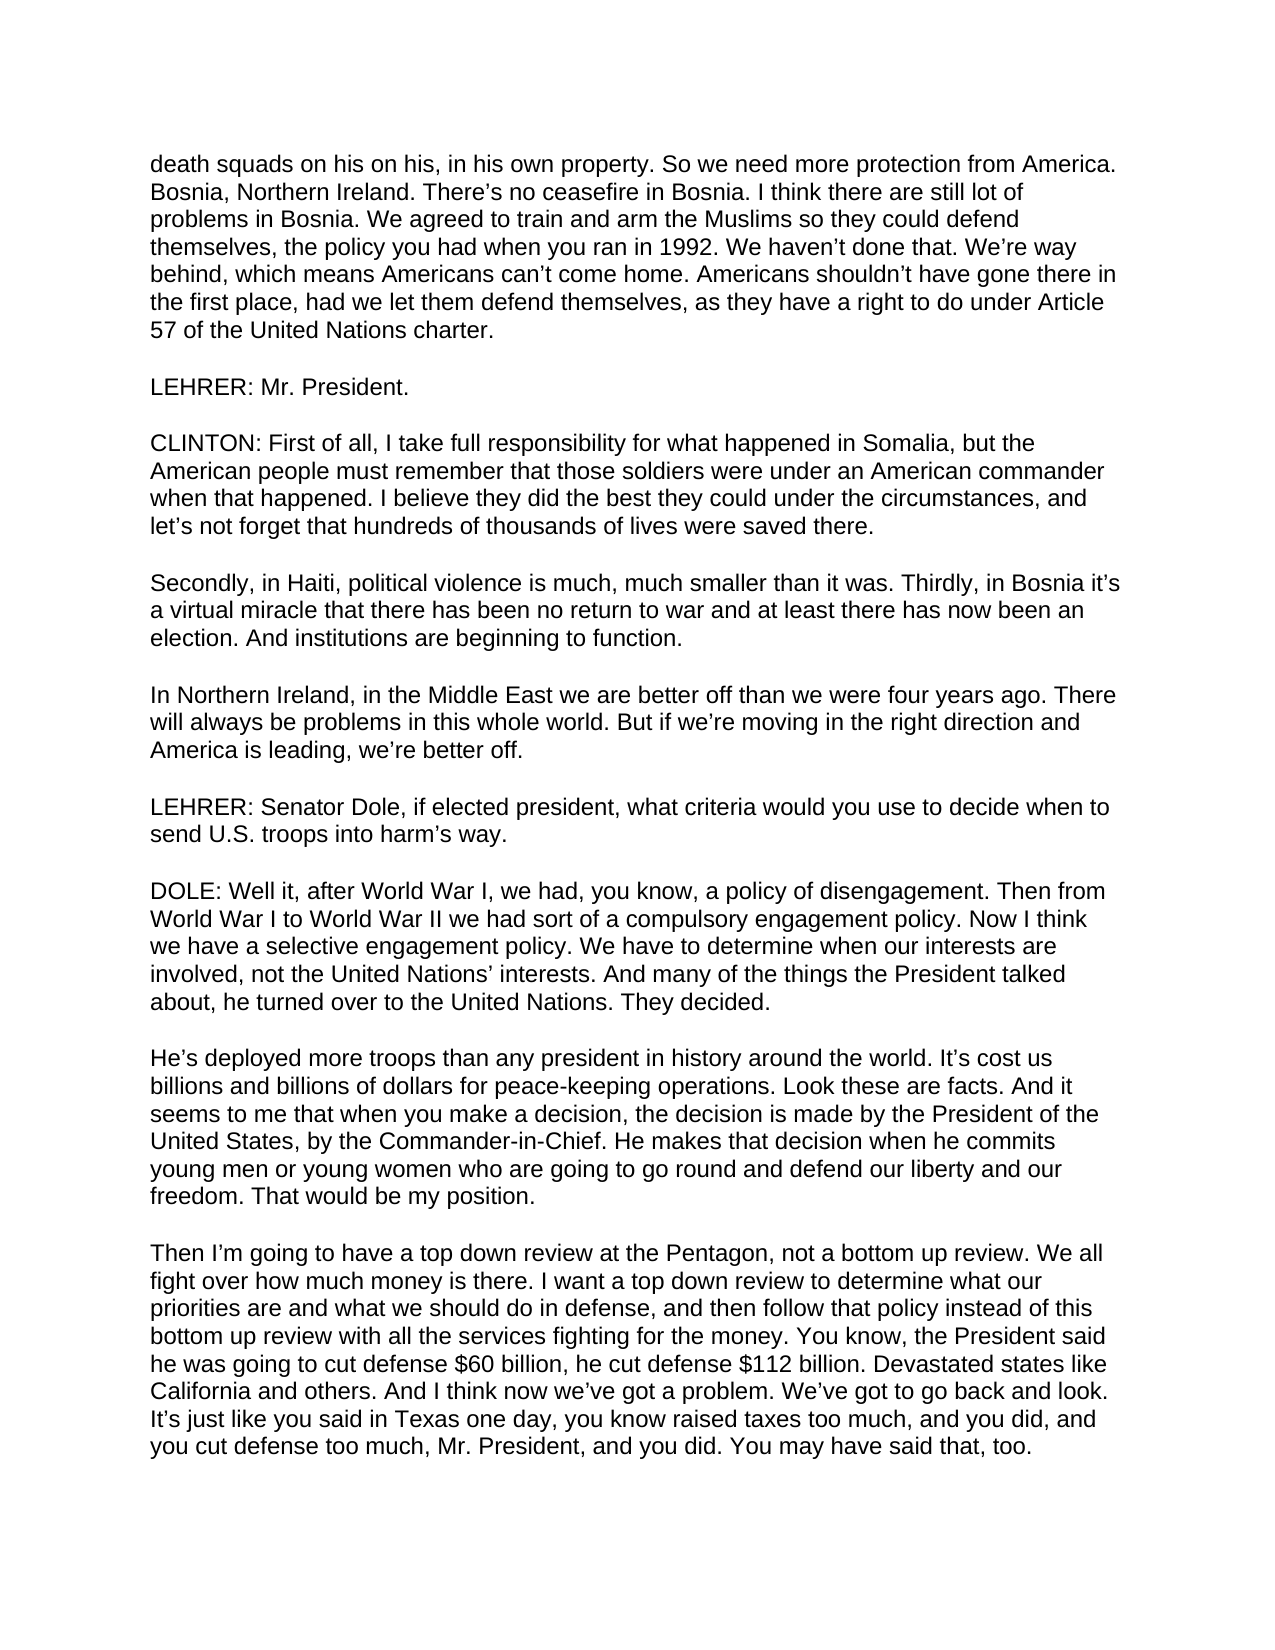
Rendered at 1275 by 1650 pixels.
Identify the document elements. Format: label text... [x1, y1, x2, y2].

text CLINTON: First of all, I take full responsibility for what happened in Somalia, but the American people must remember that those soldiers were under an American commander when that happened. I believe they did the best they could under the circumstances, and let’s not forget that hundreds of thousands of lives were saved there. [150, 429, 1125, 539]
text LEHRER: Mr. President. [150, 372, 1125, 400]
text DOLE: Well it, after World War I, we had, you know, a policy of disengagement. Then from World War I to World War II we had sort of a compulsory engagement policy. Now I think we have a selective engagement policy. We have to determine when our interests are involved, not the United Nations’ interests. And many of the things the President talked about, he turned over to the United Nations. They decided. [150, 877, 1125, 1015]
text He’s deployed more troops than any president in history around the world. It’s cost us billions and billions of dollars for peace-keeping operations. Look these are facts. And it seems to me that when you make a decision, the decision is made by the President of the United States, by the Commander-in-Chief. He makes that decision when he commits young men or young women who are going to go round and defend our liberty and our freedom. That would be my position. [150, 1044, 1125, 1210]
text In Northern Ireland, in the Middle East we are better off than we were four years ago. There will always be problems in this whole world. But if we’re moving in the right direction and America is leading, we’re better off. [150, 681, 1125, 763]
text LEHRER: Senator Dole, if elected president, what criteria would you use to decide when to send U.S. troops into harm’s way. [150, 793, 1125, 848]
text Secondly, in Haiti, political violence is much, much smaller than it was. Thirdly, in Bosnia it’s a virtual miracle that there has been no return to war and at least there has now been an election. And institutions are beginning to function. [150, 569, 1125, 652]
text Then I’m going to have a top down review at the Pentagon, not a bottom up review. We all fight over how much money is there. I want a top down review to determine what our priorities are and what we should do in defense, and then follow that policy instead of this bottom up review with all the services fighting for the money. You know, the President said he was going to cut defense $60 billion, he cut defense $112 billion. Devastated states like California and others. And I think now we’ve got a problem. We’ve got to go back and look. It’s just like you said in Texas one day, you know raised taxes too much, and you did, and you cut defense too much, Mr. President, and you did. You may have said that, too. [150, 1239, 1125, 1460]
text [150, 150, 1125, 343]
